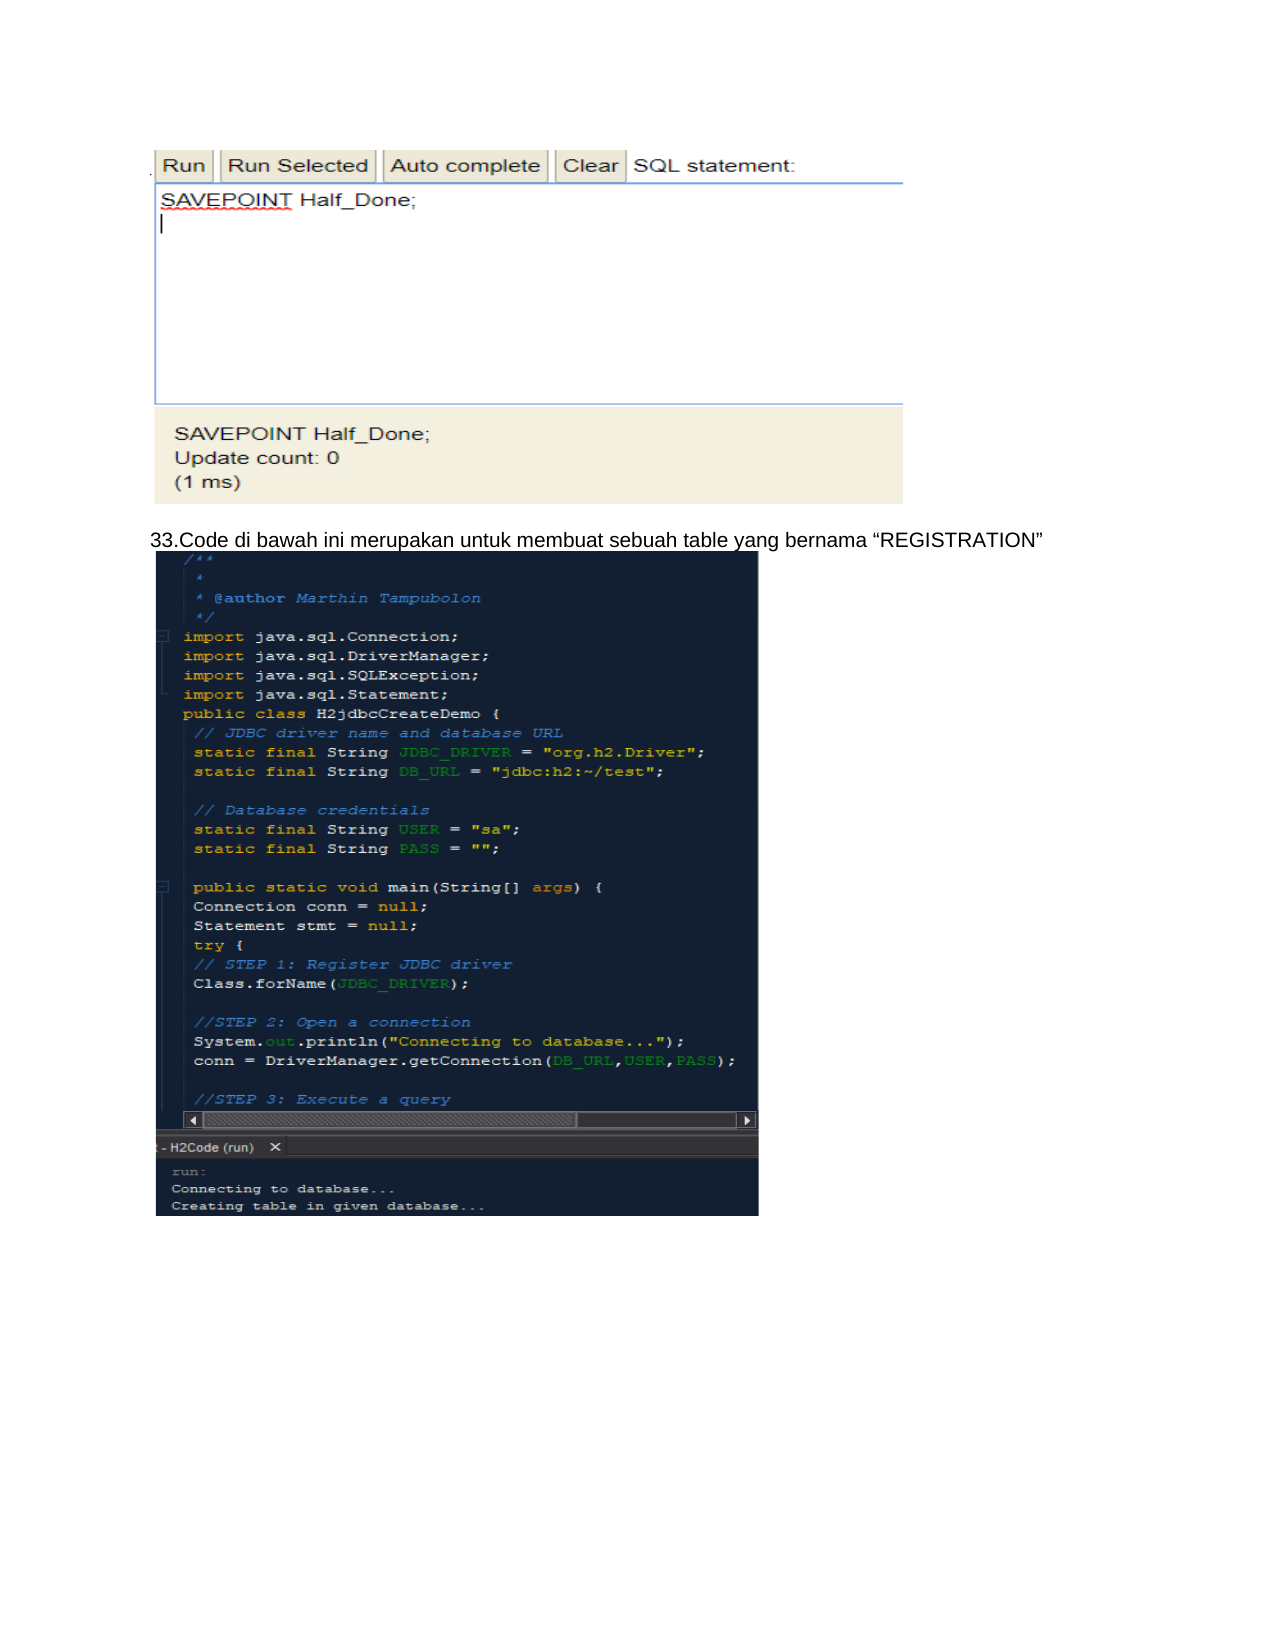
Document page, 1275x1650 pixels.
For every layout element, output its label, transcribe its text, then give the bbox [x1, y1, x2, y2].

picture [150, 150, 904, 504]
text 33.Code di bawah ini merupakan untuk membuat sebuah table yang bernama “REGISTRATION” [150, 528, 1125, 552]
picture [155, 551, 759, 1216]
